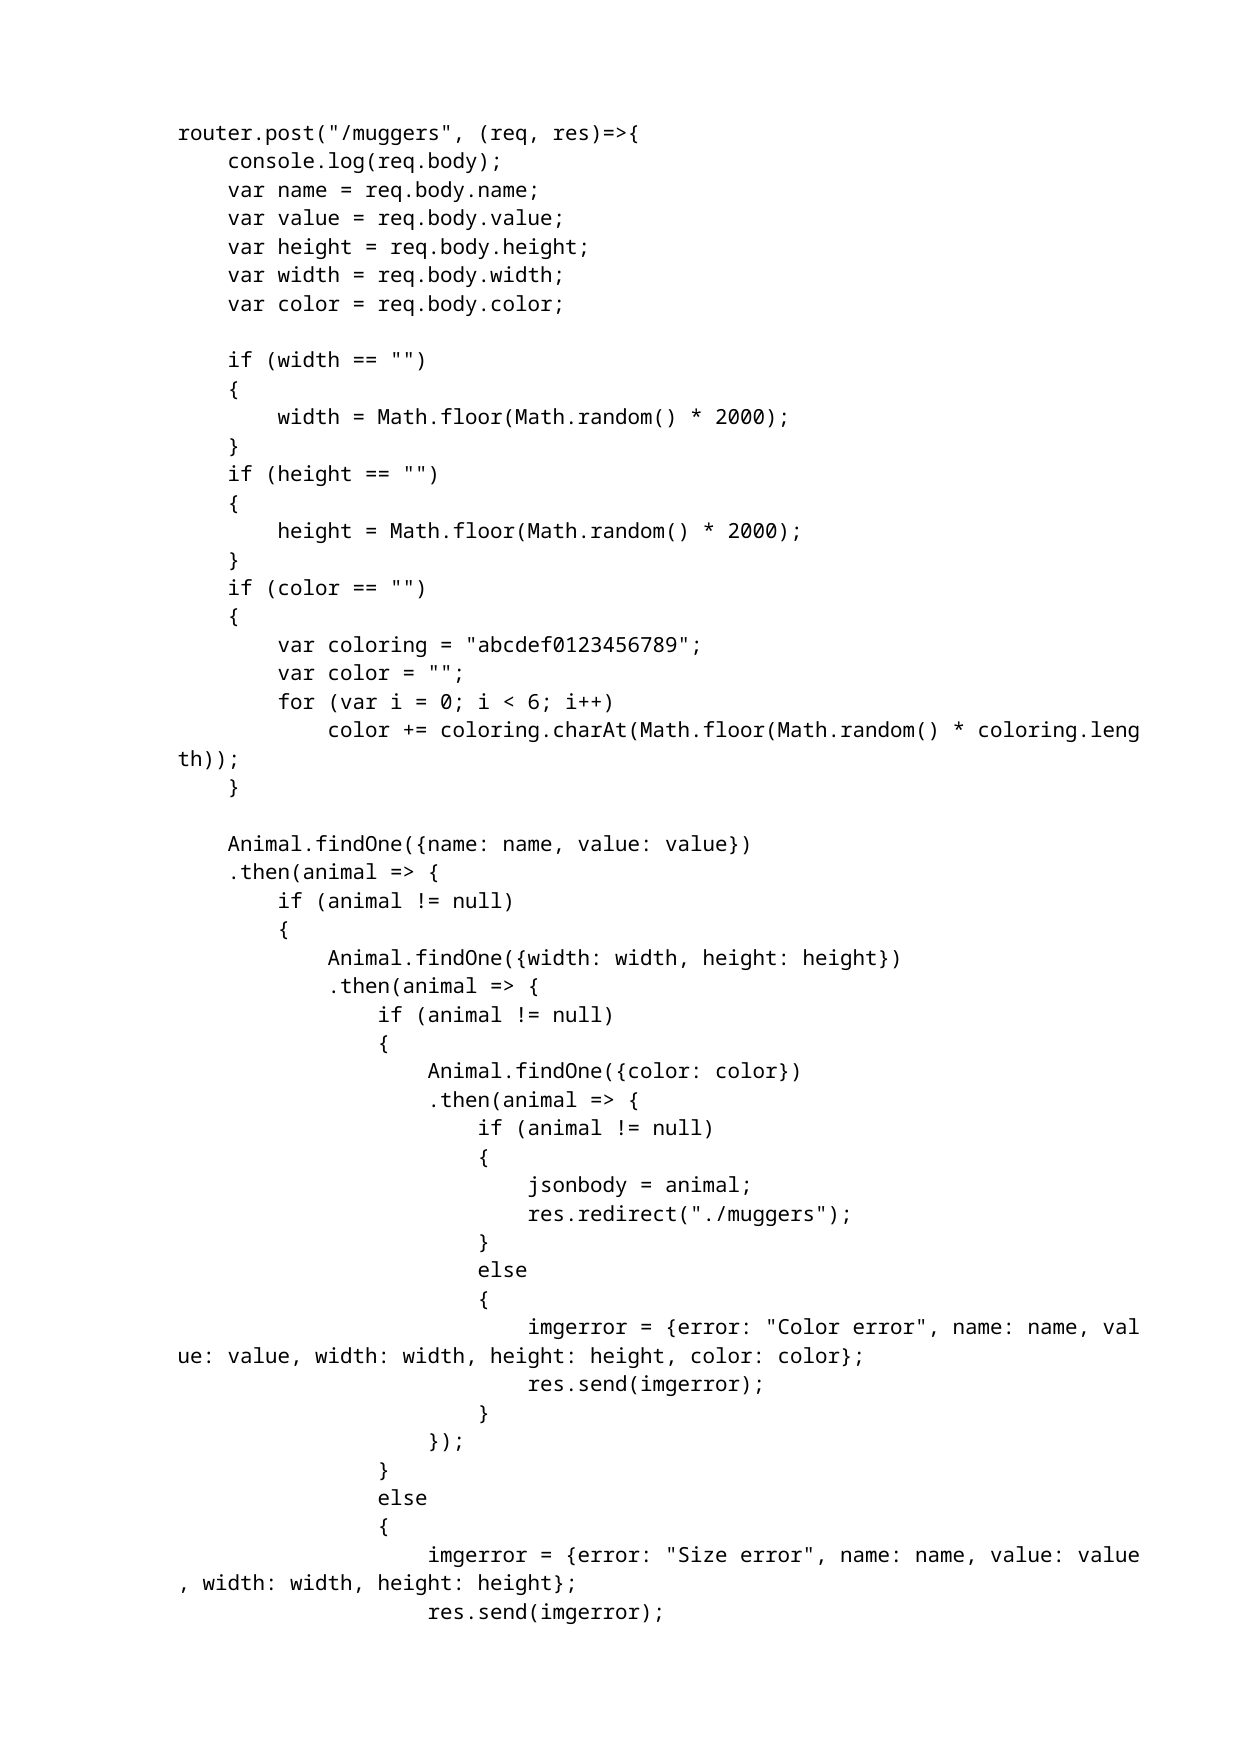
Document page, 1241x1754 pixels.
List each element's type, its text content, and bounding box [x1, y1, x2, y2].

text var color = ""; [177, 658, 1152, 687]
text jsonbody = animal; [177, 1170, 1152, 1199]
text if (width == "") [177, 346, 1152, 374]
text imgerror = {error: "Size error", name: name, value: value, width: width, height: height}; [177, 1540, 1152, 1597]
text if (animal != null) [177, 1000, 1152, 1028]
text imgerror = {error: "Color error", name: name, value: value, width: width, height: height, color: color}; [177, 1312, 1152, 1369]
text color += coloring.charAt(Math.floor(Math.random() * coloring.length)); [177, 715, 1152, 772]
text } [177, 431, 1152, 459]
text if (height == "") [177, 459, 1152, 488]
text if (animal != null) [177, 1113, 1152, 1142]
text var color = req.body.color; [177, 289, 1152, 317]
text for (var i = 0; i < 6; i++) [177, 687, 1152, 715]
text { [177, 374, 1152, 402]
text Animal.findOne({width: width, height: height}) [177, 943, 1152, 971]
text var value = req.body.value; [177, 203, 1152, 232]
text } [177, 1455, 1152, 1483]
text { [177, 488, 1152, 516]
text else [177, 1483, 1152, 1512]
text var height = req.body.height; [177, 232, 1152, 260]
text console.log(req.body); [177, 147, 1152, 175]
text if (color == "") [177, 573, 1152, 602]
text var coloring = "abcdef0123456789"; [177, 630, 1152, 658]
text .then(animal => { [177, 971, 1152, 1000]
text { [177, 1512, 1152, 1540]
text } [177, 772, 1152, 801]
text width = Math.floor(Math.random() * 2000); [177, 402, 1152, 431]
text .then(animal => { [177, 1085, 1152, 1113]
text res.send(imgerror); [177, 1369, 1152, 1398]
text Animal.findOne({name: name, value: value}) [177, 829, 1152, 857]
text var name = req.body.name; [177, 175, 1152, 203]
text res.send(imgerror); [177, 1597, 1152, 1625]
text .then(animal => { [177, 857, 1152, 886]
text { [177, 1284, 1152, 1312]
text Animal.findOne({color: color}) [177, 1057, 1152, 1085]
text else [177, 1256, 1152, 1284]
text height = Math.floor(Math.random() * 2000); [177, 516, 1152, 545]
text res.redirect("./muggers"); [177, 1199, 1152, 1227]
text var width = req.body.width; [177, 260, 1152, 289]
text { [177, 602, 1152, 630]
text { [177, 1028, 1152, 1057]
text } [177, 1398, 1152, 1426]
text } [177, 1227, 1152, 1256]
text } [177, 545, 1152, 573]
text if (animal != null) [177, 886, 1152, 914]
text }); [177, 1426, 1152, 1455]
text { [177, 914, 1152, 943]
text { [177, 1142, 1152, 1170]
text router.post("/muggers", (req, res)=>{ [177, 118, 1152, 147]
